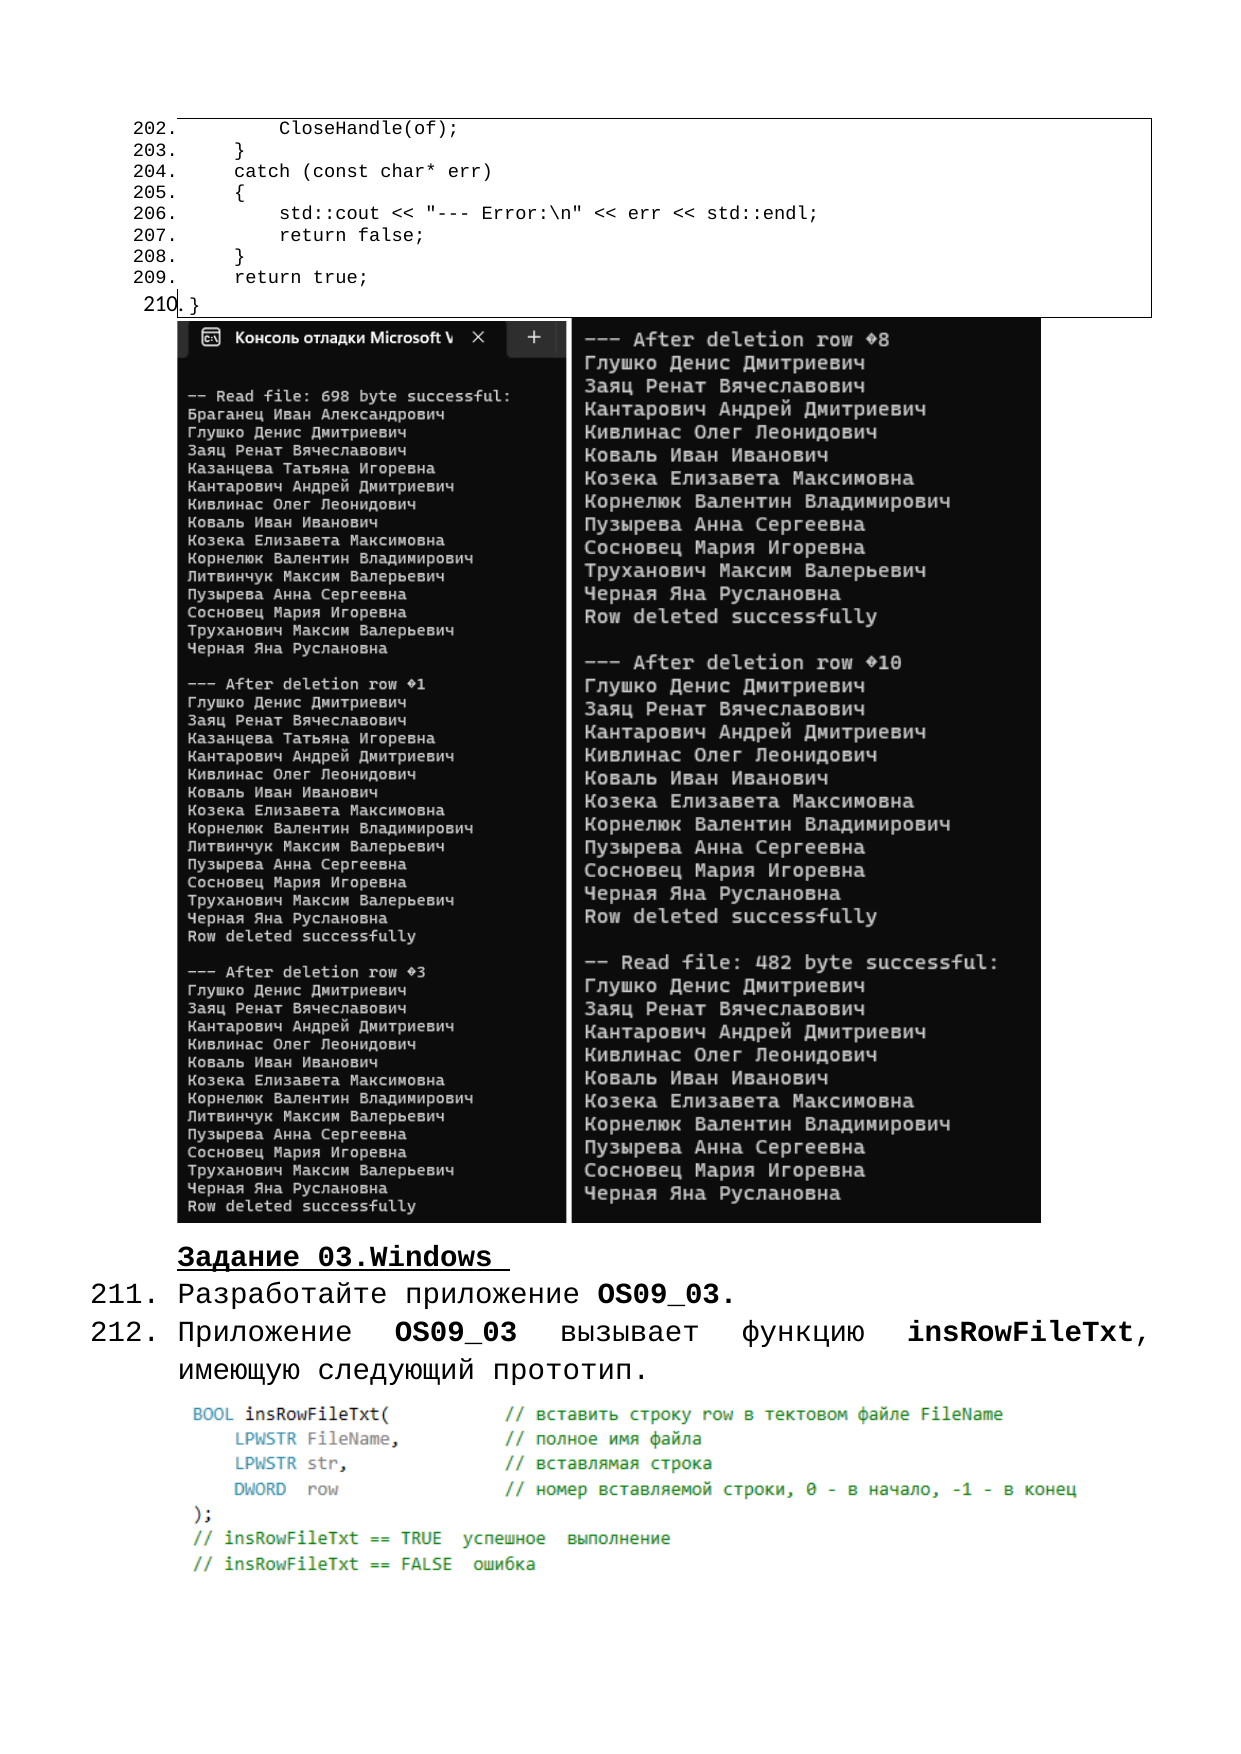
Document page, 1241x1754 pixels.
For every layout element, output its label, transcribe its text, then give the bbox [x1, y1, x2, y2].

list Задание 03.Windows [177, 1242, 1152, 1275]
list Разработайте приложение OS09_03. [177, 1280, 1152, 1313]
picture [571, 318, 1041, 1223]
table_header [178, 119, 1151, 317]
picture [177, 321, 567, 1223]
list Приложение OS09_03 вызывает функцию insRowFileTxt, имеющую следующий прототип. [177, 1318, 1152, 1388]
